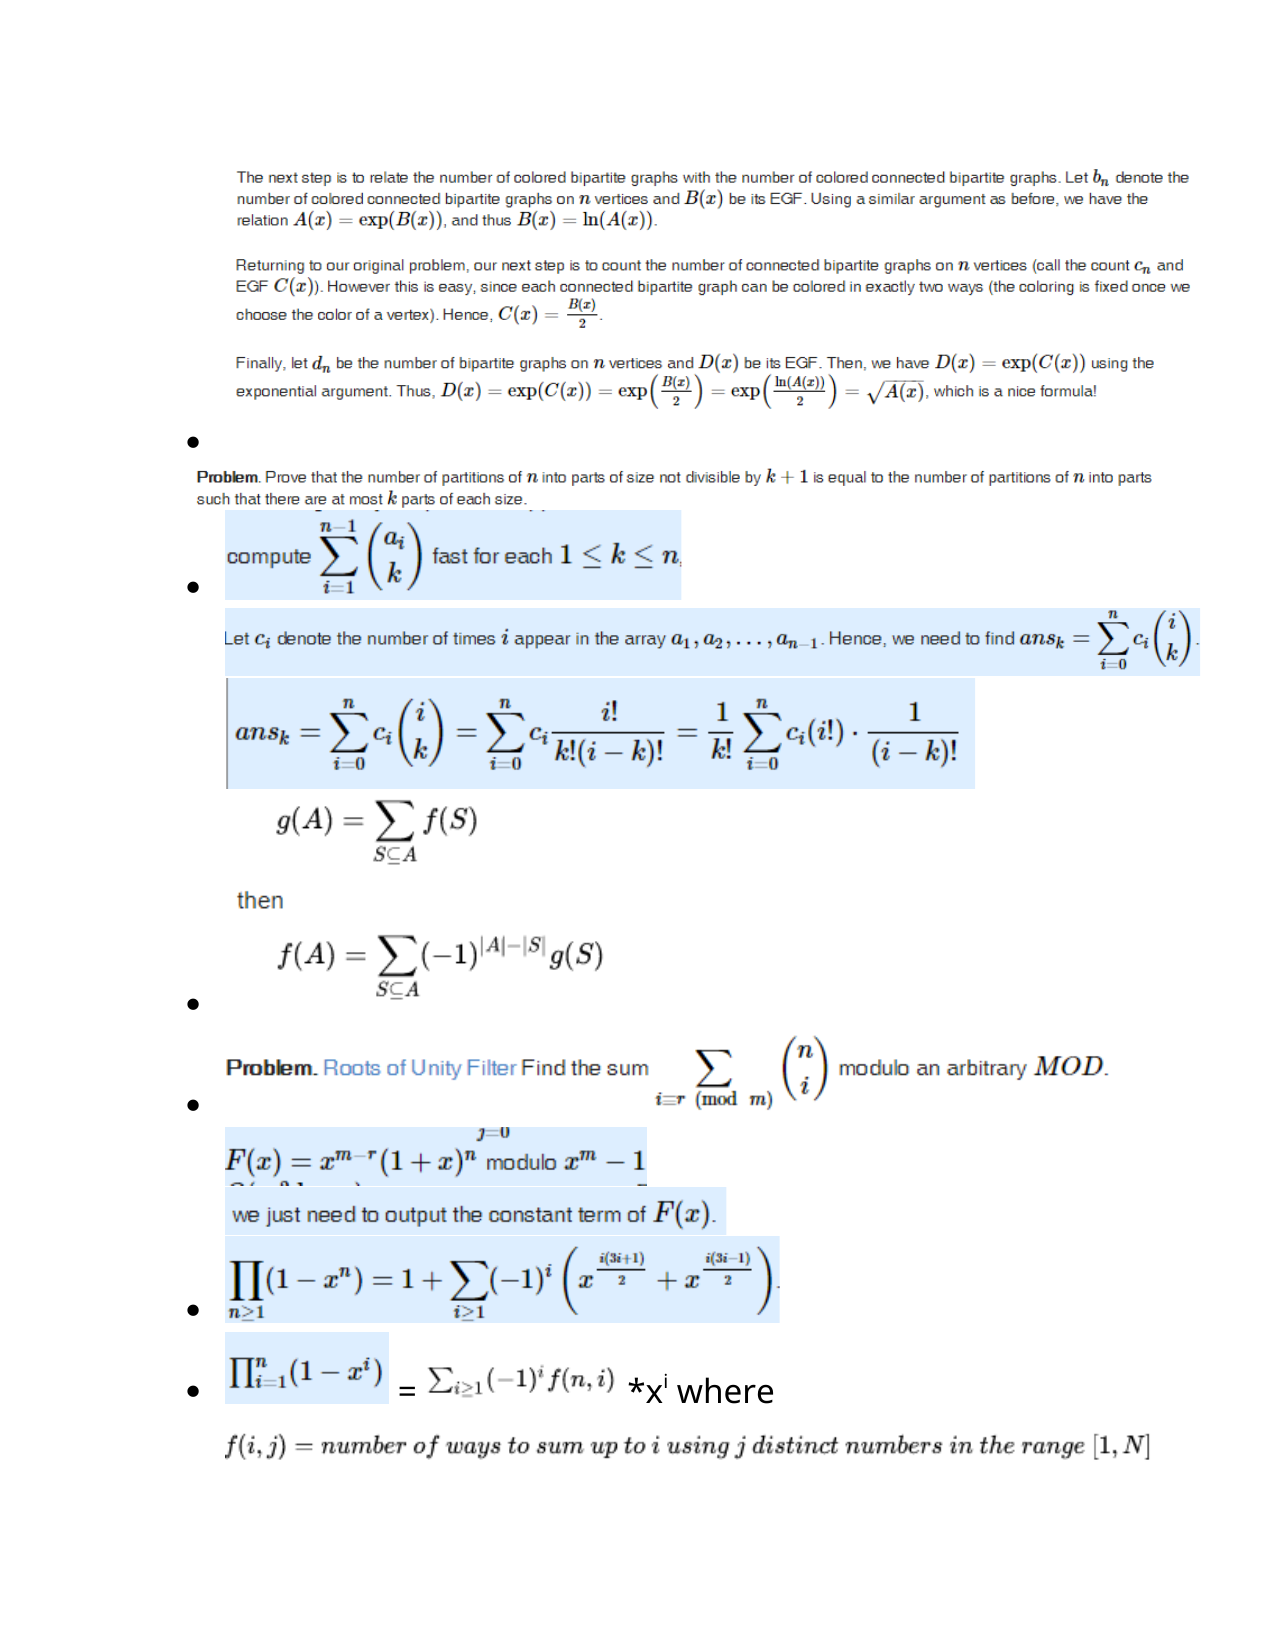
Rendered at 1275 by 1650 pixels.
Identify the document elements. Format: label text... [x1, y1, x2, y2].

picture [225, 1025, 1124, 1118]
picture [225, 608, 1200, 676]
picture [187, 463, 1163, 509]
picture [225, 1127, 647, 1186]
picture [225, 150, 1200, 429]
picture [225, 1416, 1168, 1476]
picture [225, 678, 976, 789]
picture [225, 1332, 389, 1404]
picture [225, 510, 682, 600]
picture [225, 1236, 780, 1323]
picture [225, 791, 633, 1017]
picture [225, 1187, 727, 1235]
picture [425, 1352, 627, 1404]
